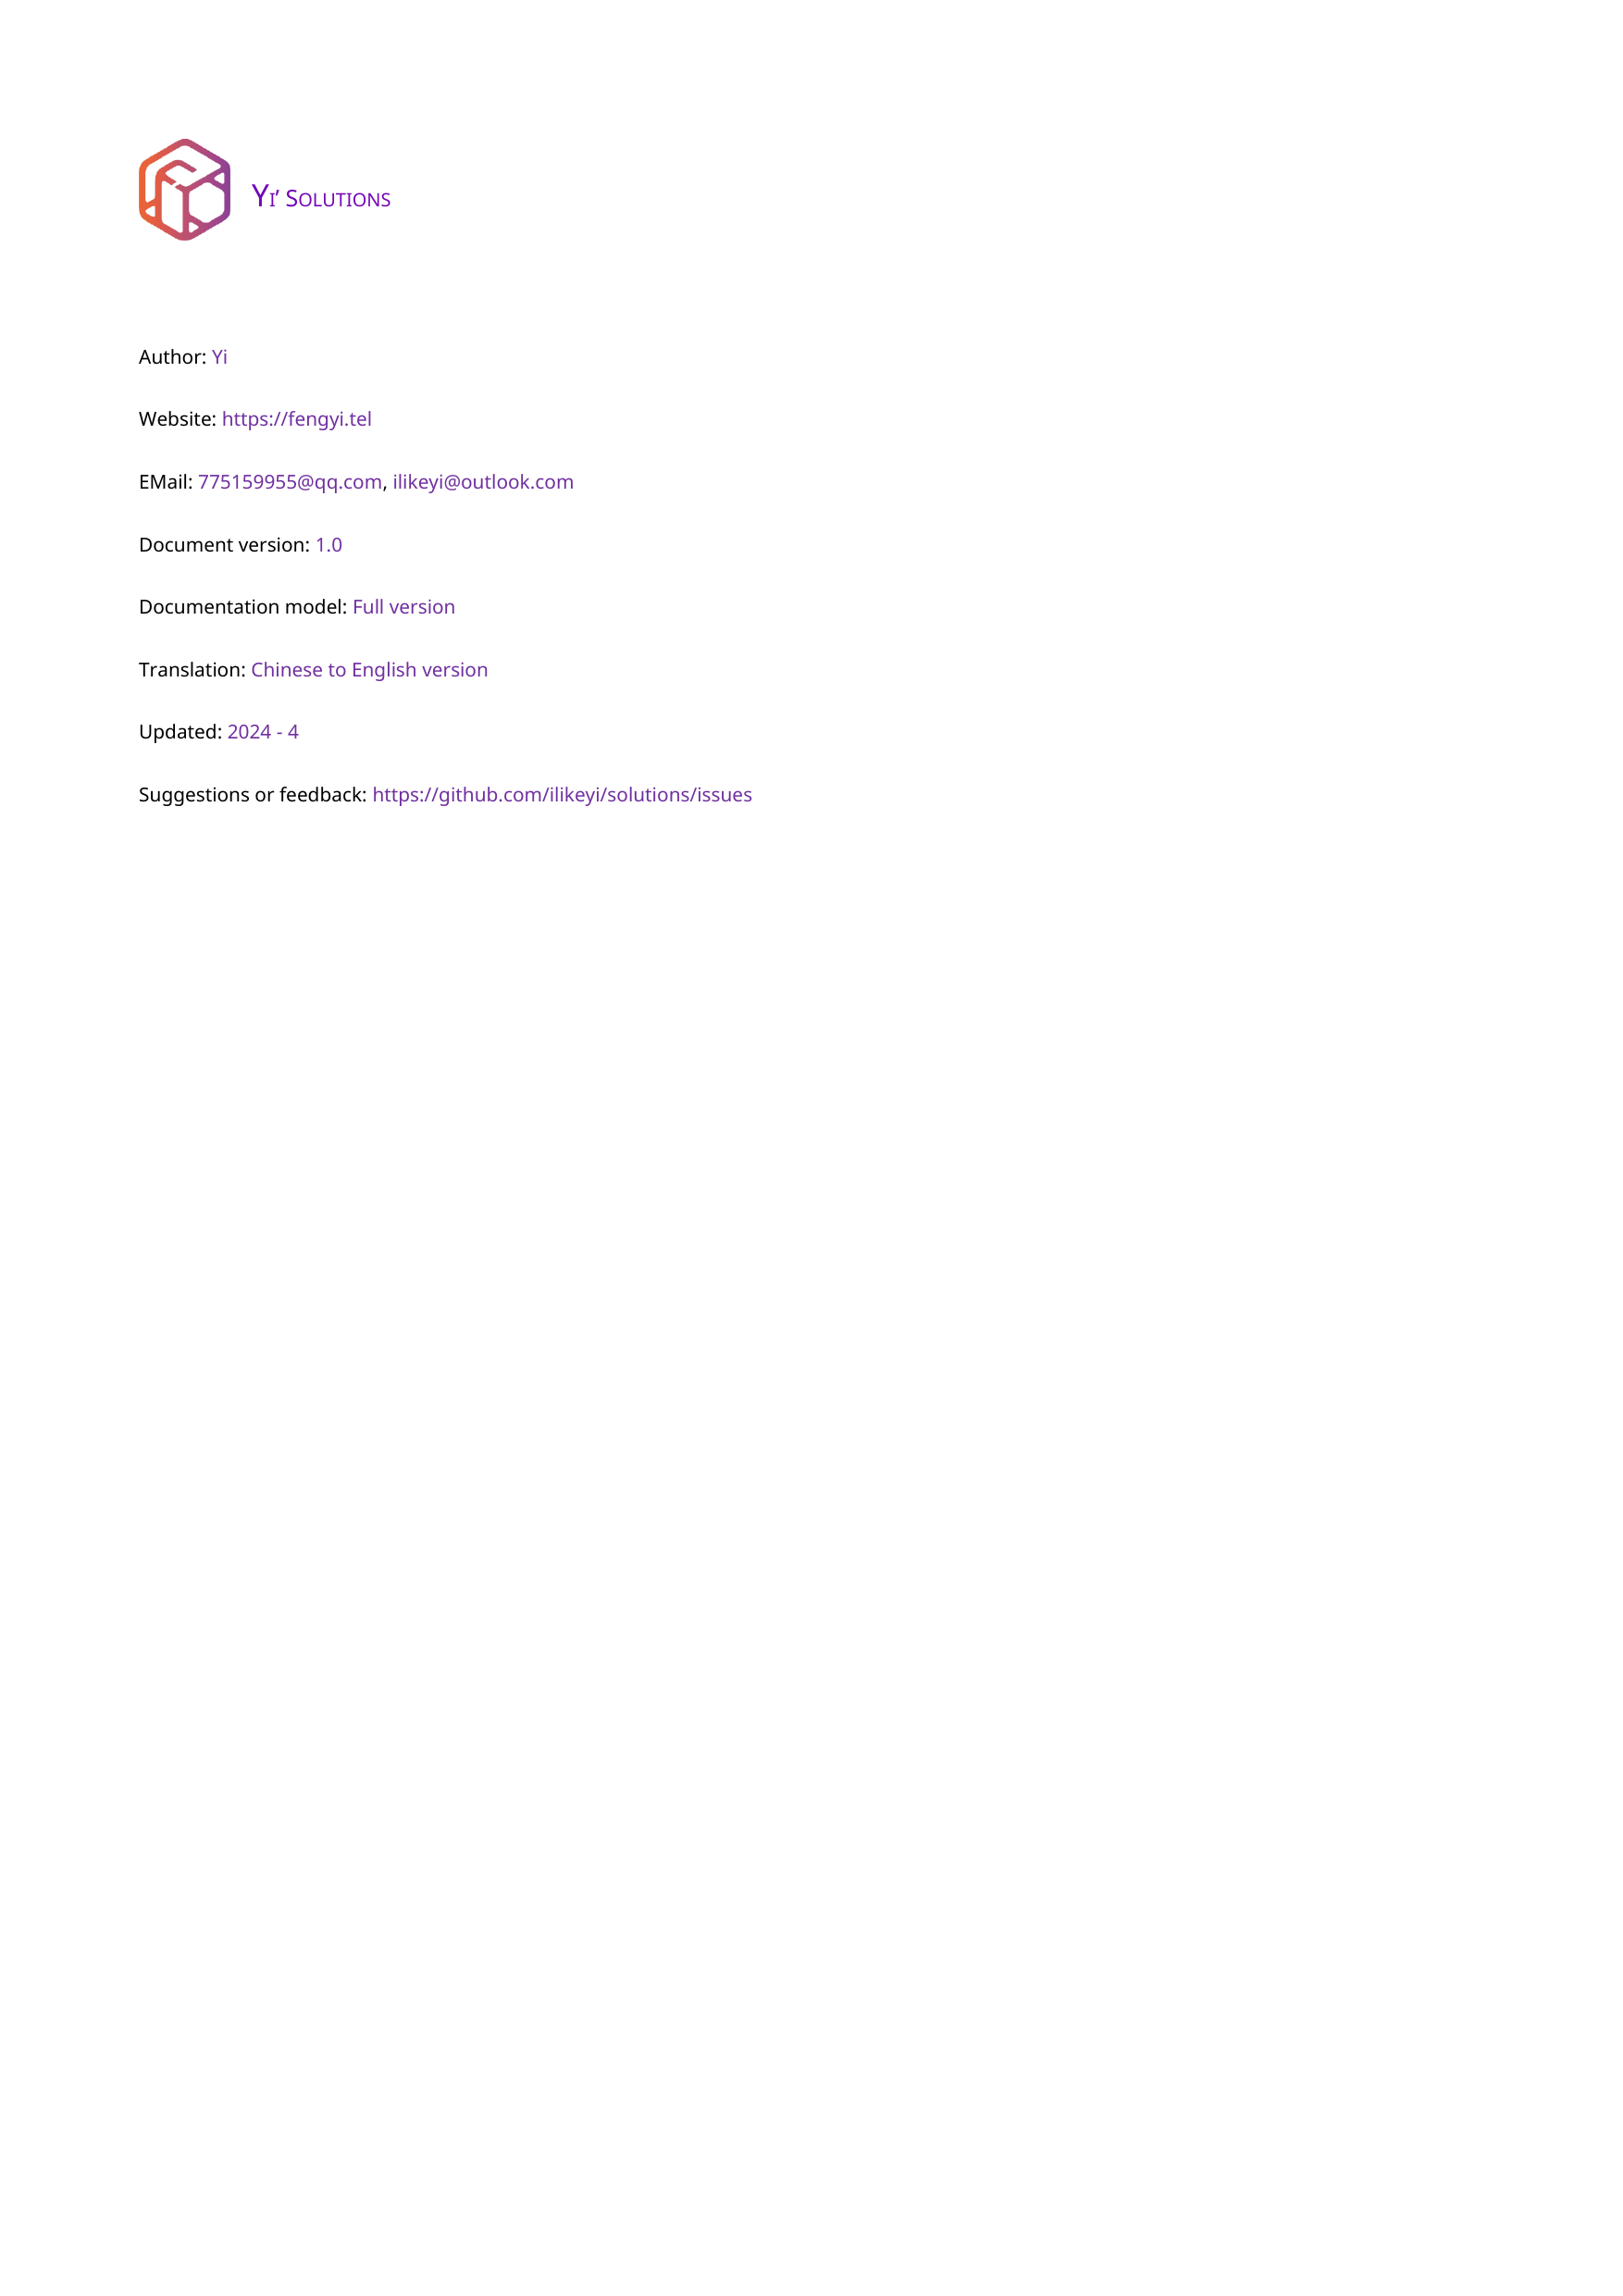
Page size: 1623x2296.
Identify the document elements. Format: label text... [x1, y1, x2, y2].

text Document version: 1.0 [139, 531, 1484, 557]
text Translation: Chinese to English version [139, 656, 1484, 682]
text Author: Yi [139, 343, 1484, 369]
text Documentation model: Full version [139, 593, 1484, 620]
text Yi’ Solutions [252, 173, 1484, 216]
text Updated: 2024 - 4 [139, 719, 1484, 745]
text Suggestions or feedback: https://github.com/ilikeyi/solutions/issues [139, 781, 1484, 808]
text Website: https://fengyi.tel [139, 405, 1484, 432]
picture [139, 139, 230, 241]
text EMail: 775159955@qq.com, ilikeyi@outlook.com [139, 468, 1484, 494]
